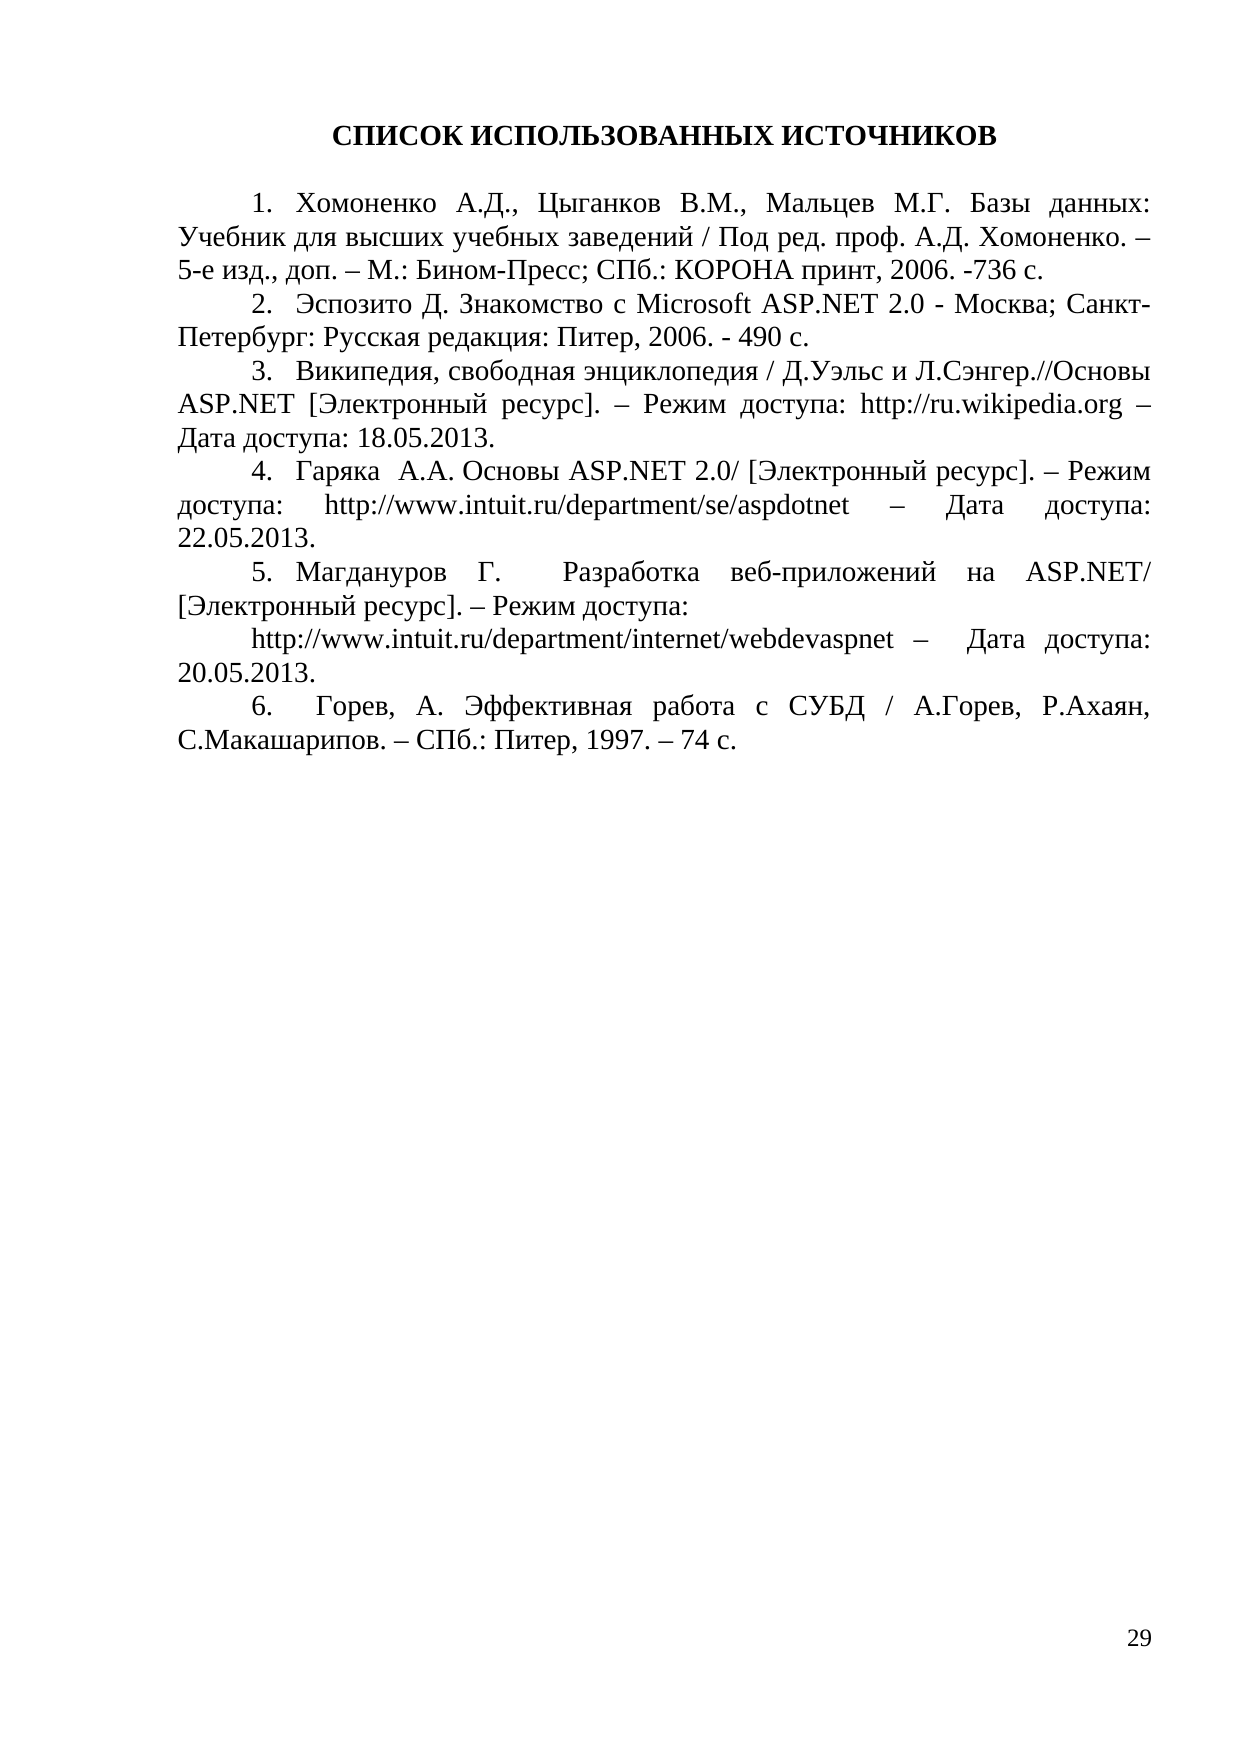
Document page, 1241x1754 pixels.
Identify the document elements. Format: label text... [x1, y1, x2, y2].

list Эспозито Д. Знакомство с Microsoft ASP.NET 2.0 - Москва; Санкт-Петербург: Русская редакция: Питер, 2006. - 490 с. [177, 286, 1152, 353]
list Хомоненко А.Д., Цыганков В.М., Мальцев М.Г. Базы данных: Учебник для высших учебных заведений / Под ред. проф. А.Д. Хомоненко. – 5-е изд., доп. – М.: Бином-Пресс; СПб.: КОРОНА принт, 2006. -736 с. [177, 185, 1152, 286]
text http://www.intuit.ru/department/internet/webdevaspnet – Дата доступа: 20.05.2013. [177, 621, 1152, 688]
text СПИСОК ИСПОЛЬЗОВАННЫХ ИСТОЧНИКОВ [177, 118, 1152, 152]
list Магдануров Г. Разработка веб-приложений на ASP.NET/ [Электронный ресурс]. – Режим доступа: [177, 554, 1152, 621]
list Википедия, свободная энциклопедия / Д.Уэльс и Л.Сэнгер.//Основы ASP.NET [Электронный ресурс]. – Режим доступа: http://ru.wikipedia.org – Дата доступа: 18.05.2013. [177, 353, 1152, 453]
list Горев, А. Эффективная работа с СУБД / А.Горев, Р.Ахаян, С.Макашарипов. – СПб.: Питер, 1997. – 74 с. [177, 688, 1152, 755]
list Гаряка А.А. Основы ASP.NET 2.0/ [Электронный ресурс]. – Режим доступа: http://www.intuit.ru/department/se/aspdotnet – Дата доступа: 22.05.2013. [177, 453, 1152, 554]
